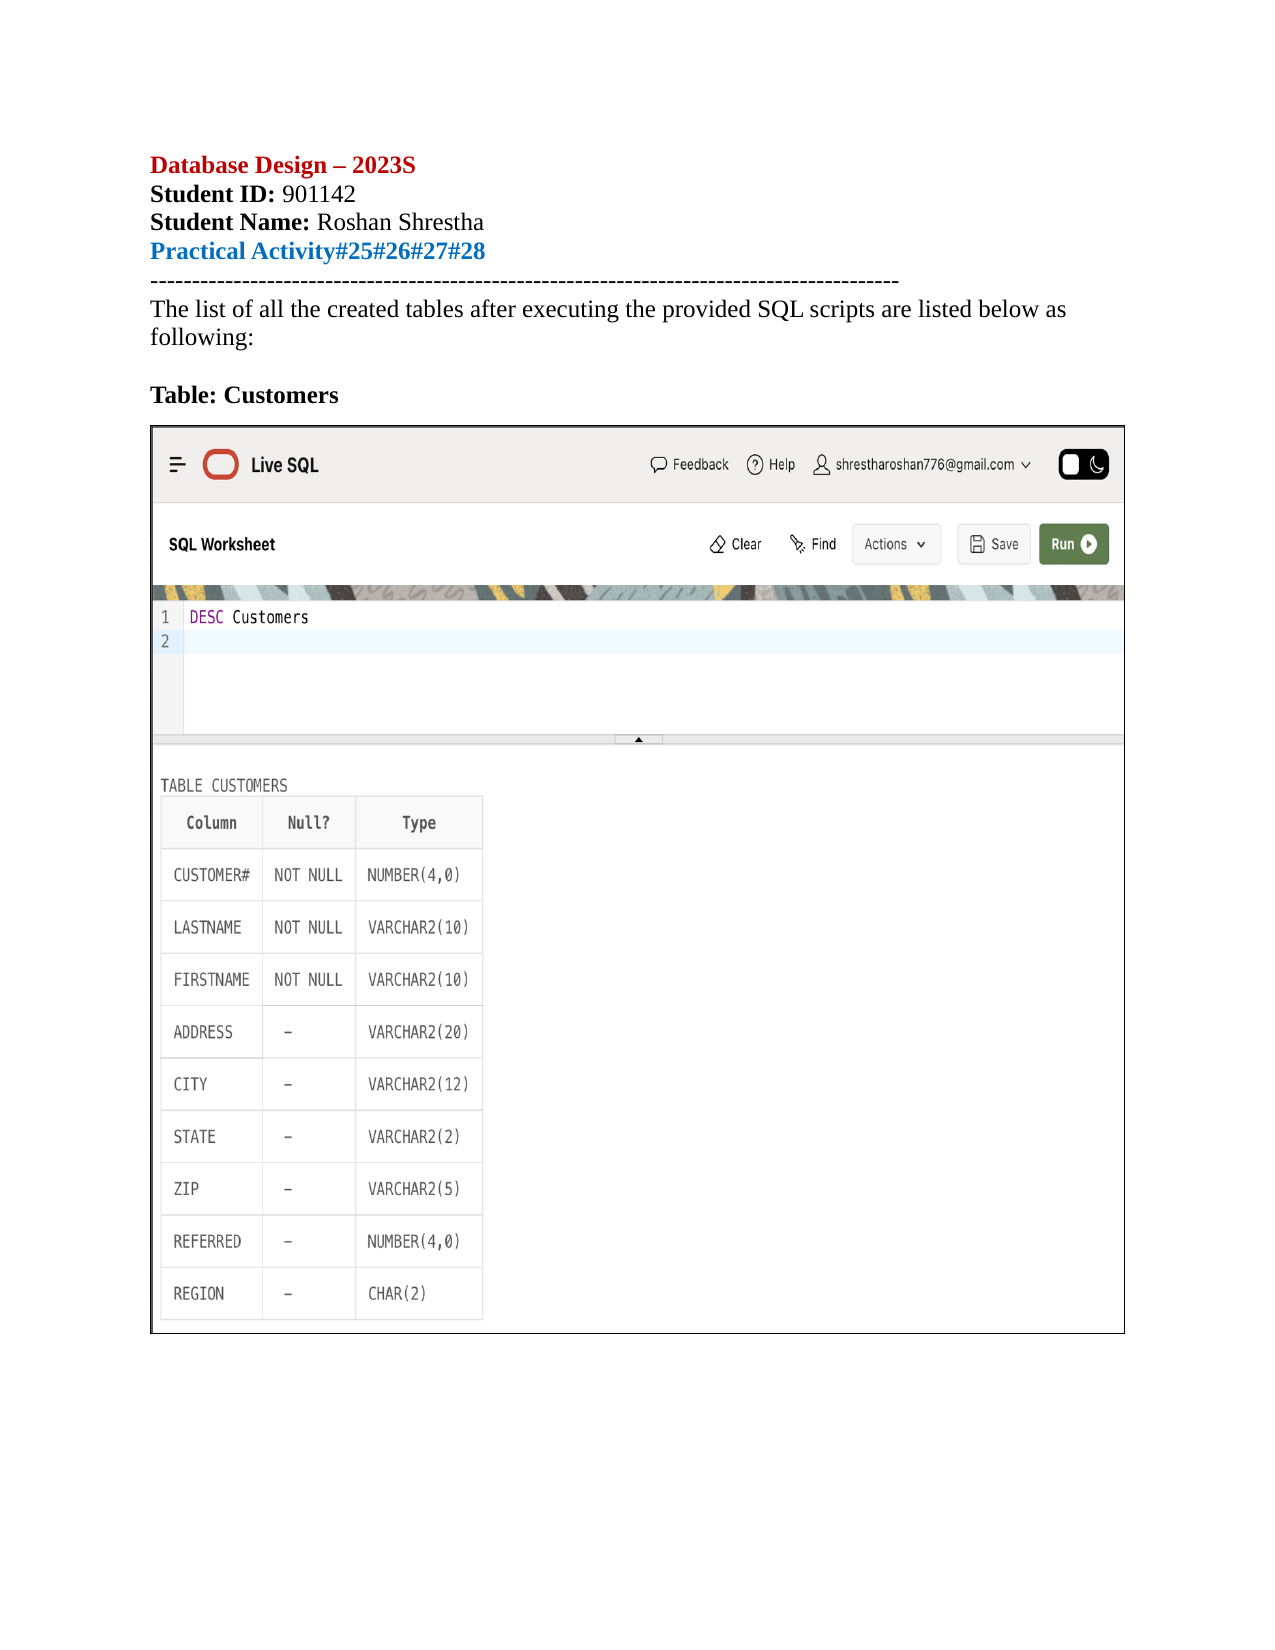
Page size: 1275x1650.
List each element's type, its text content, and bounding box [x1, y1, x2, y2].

picture [151, 426, 1124, 1333]
text ------------------------------------------------------------------------------------------ [150, 265, 1125, 294]
text The list of all the created tables after executing the provided SQL scripts are listed below as following: [150, 294, 1125, 351]
text Table: Customers [150, 380, 1125, 409]
text Database Design – 2023S Student ID: 901142 Student Name: Roshan Shrestha Practical Activity#25#26#27#28 [150, 150, 1125, 265]
